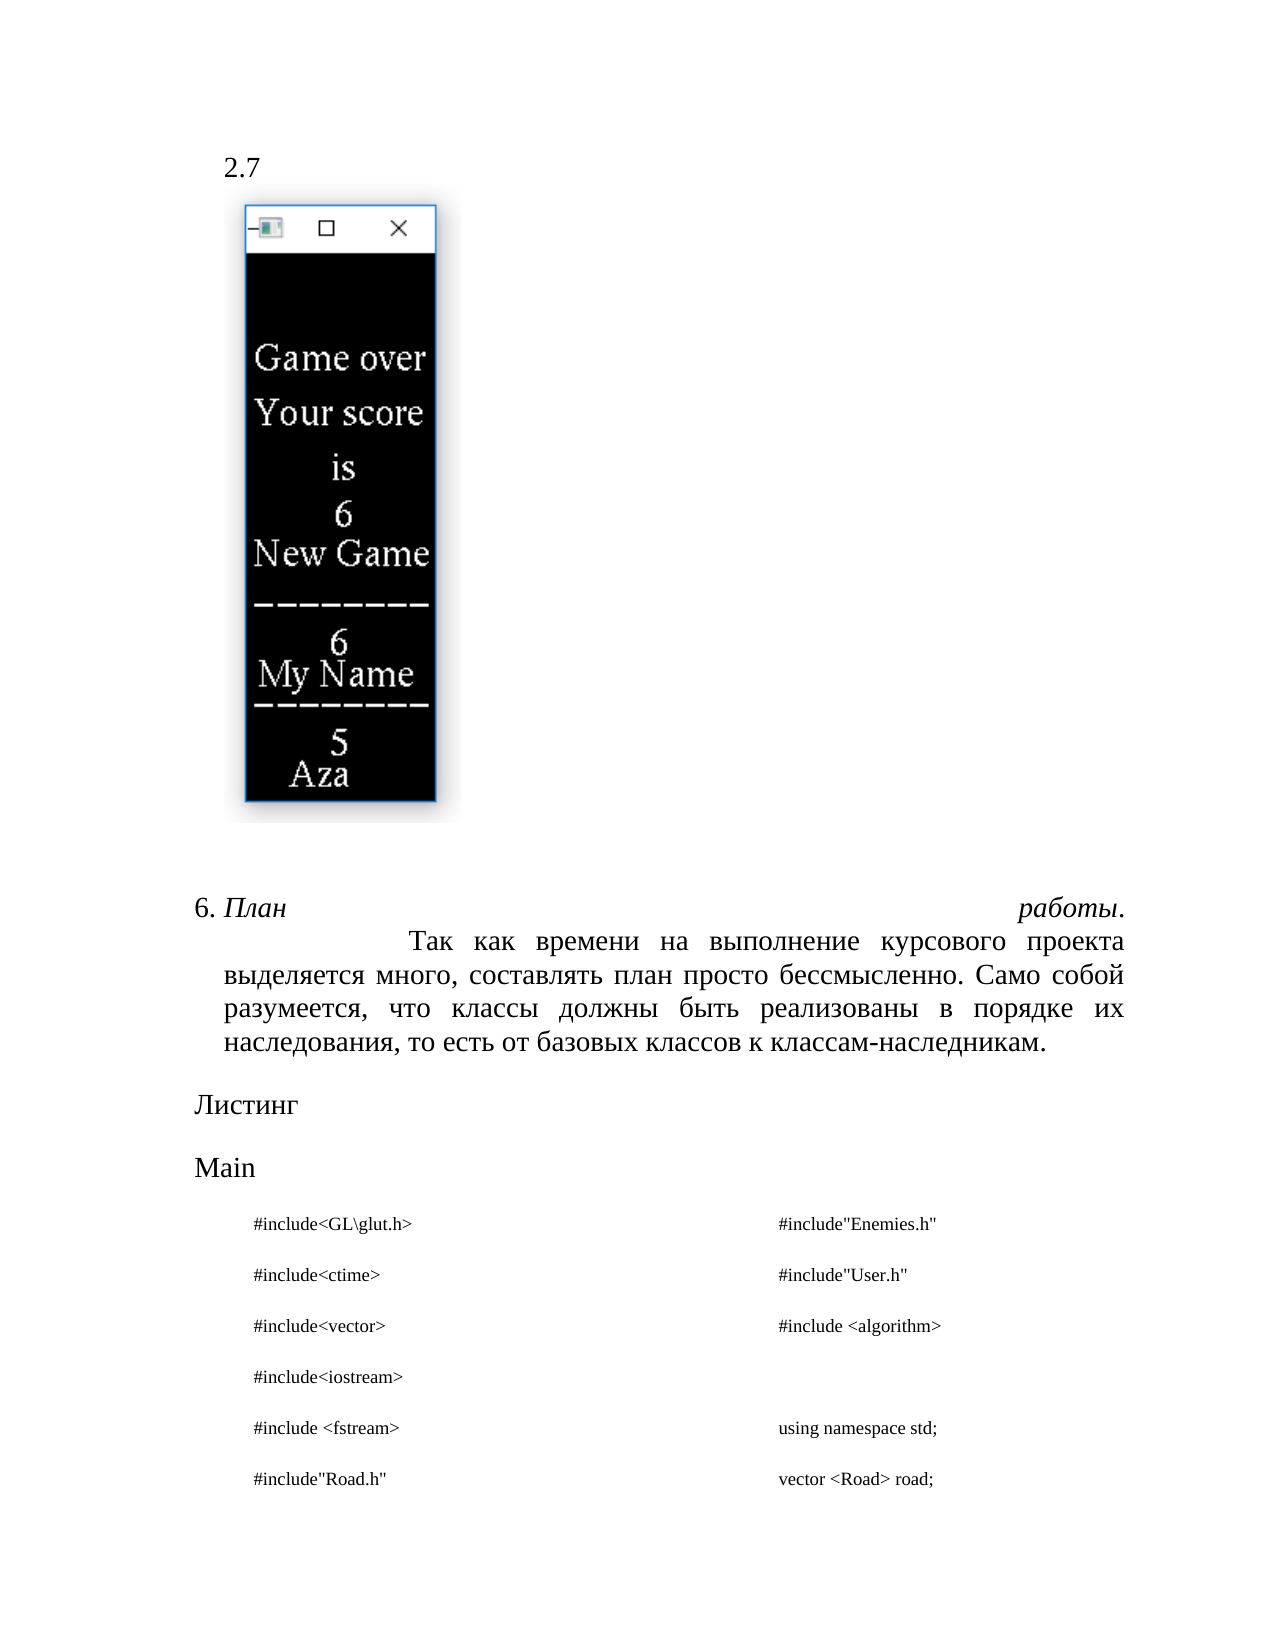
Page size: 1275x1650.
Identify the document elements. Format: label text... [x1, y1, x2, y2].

list План работы. твыполнения Так как времени на выполнение курсового проекта выделяется много, составлять план просто бессмысленно. Само собой разумеется, что классы должны быть реализованы в порядке их наследования, то есть от базовых классов к классам-наследникам. [194, 890, 1125, 1057]
picture [223, 183, 462, 823]
text Main [194, 1150, 1125, 1183]
text #include <algorithm> [719, 1315, 1125, 1337]
text #include<iostream> [194, 1366, 600, 1388]
text Листинг [194, 1087, 1125, 1120]
text #include"User.h" [719, 1264, 1125, 1286]
text using namespace std; [719, 1417, 1125, 1439]
text #include"Enemies.h" [719, 1213, 1125, 1234]
text #include <fstream> [194, 1417, 600, 1439]
text #include"Road.h" [194, 1468, 600, 1490]
text vector <Road> road; [719, 1468, 1125, 1490]
text #include<vector> [194, 1315, 600, 1337]
text #include<GL\glut.h> [194, 1213, 600, 1234]
text 2.7 [224, 150, 1125, 183]
text #include<ctime> [194, 1264, 600, 1286]
